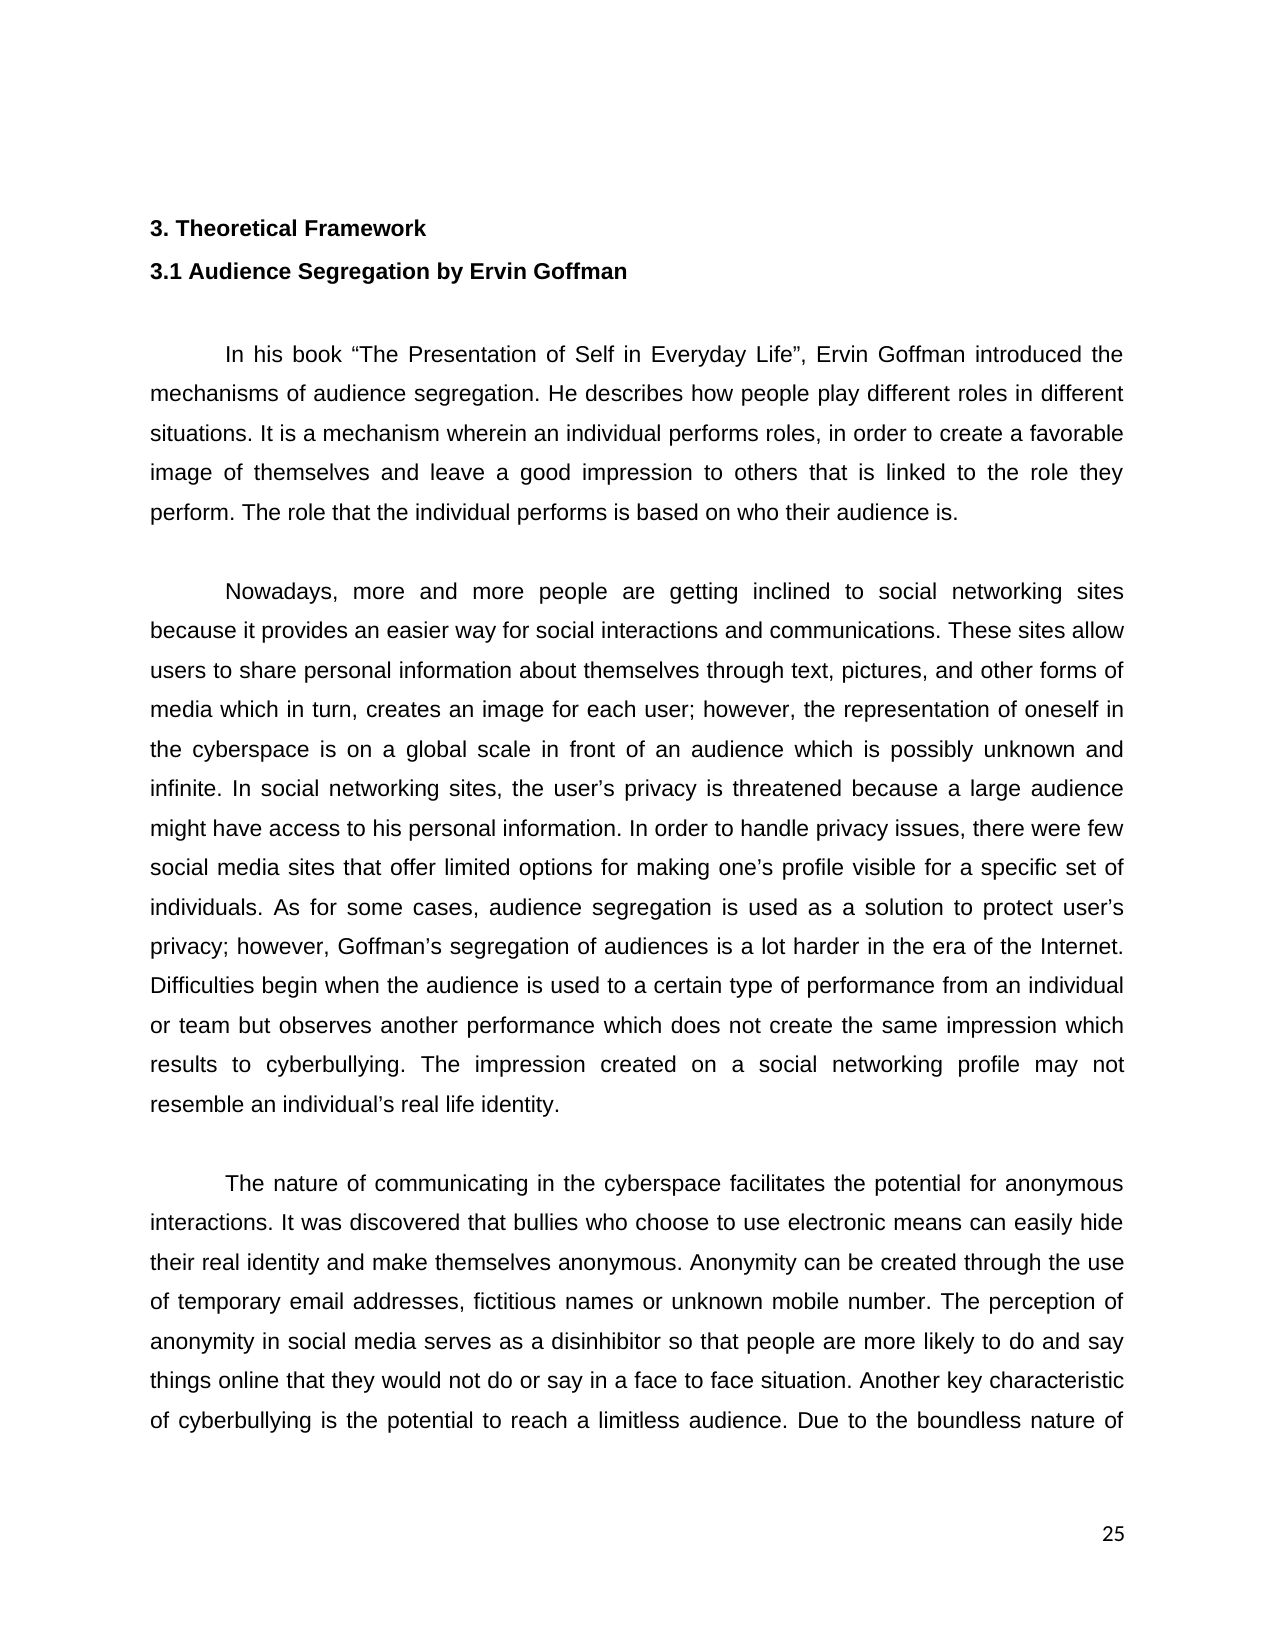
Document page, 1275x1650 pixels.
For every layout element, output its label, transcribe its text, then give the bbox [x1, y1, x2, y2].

text In his book “The Presentation of Self in Everyday Life”, Ervin Goffman introduced the mechanisms of audience segregation. He describes how people play different roles in different situations. It is a mechanism wherein an individual performs roles, in order to create a favorable image of themselves and leave a good impression to others that is linked to the role they perform. The role that the individual performs is based on who their audience is. [150, 341, 1125, 525]
subtitle 3.1 Audience Segregation by Ervin Goffman [150, 258, 1125, 284]
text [150, 1170, 1125, 1433]
text Nowadays, more and more people are getting inclined to social networking sites because it provides an easier way for social interactions and communications. These sites allow users to share personal information about themselves through text, pictures, and other forms of media which in turn, creates an image for each user; however, the representation of oneself in the cyberspace is on a global scale in front of an audience which is possibly unknown and infinite. In social networking sites, the user’s privacy is threatened because a large audience might have access to his personal information. In order to handle privacy issues, there were few social media sites that offer limited options for making one’s profile visible for a specific set of individuals. As for some cases, audience segregation is used as a solution to protect user’s privacy; however, Goffman’s segregation of audiences is a lot harder in the era of the Internet. Difficulties begin when the audience is used to a certain type of performance from an individual or team but observes another performance which does not create the same impression which results to cyberbullying. The impression created on a social networking profile may not resemble an individual’s real life identity. [150, 578, 1125, 1117]
subtitle 3. Theoretical Framework [150, 214, 1125, 241]
